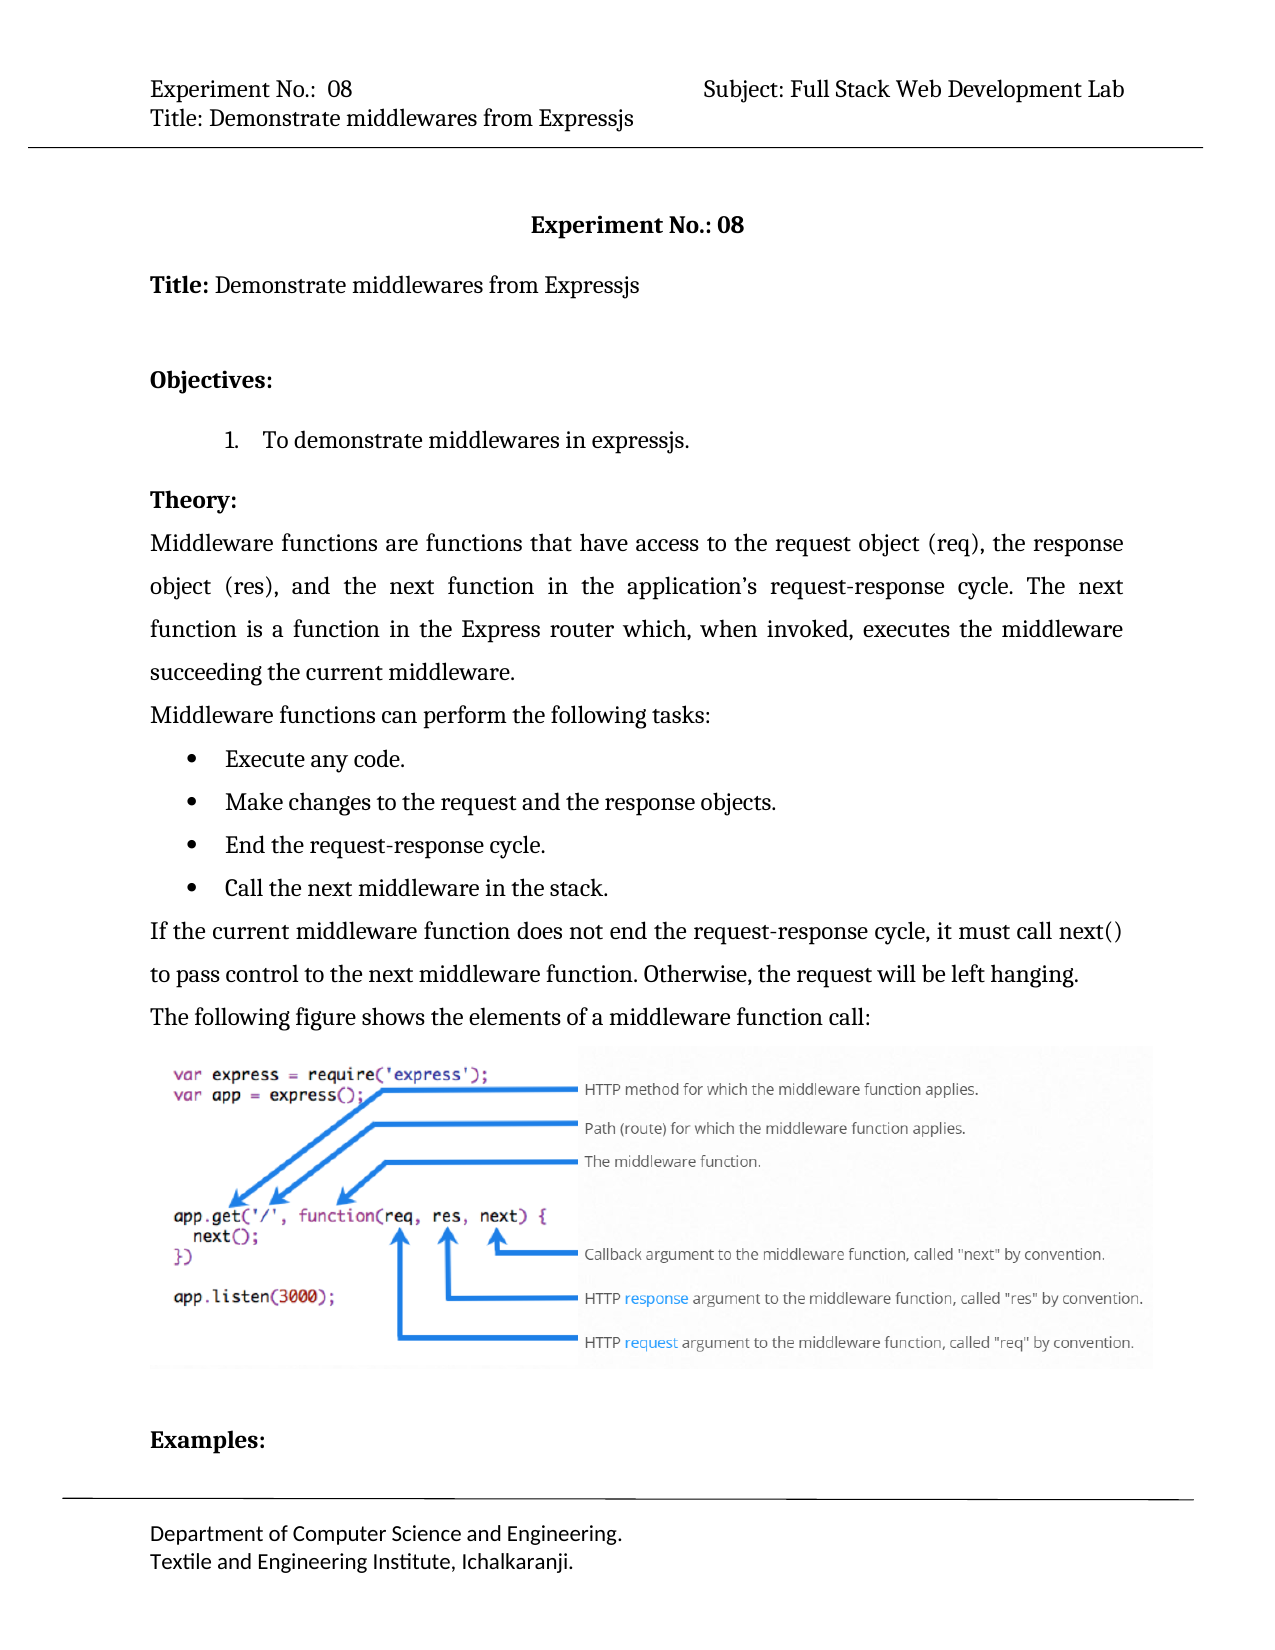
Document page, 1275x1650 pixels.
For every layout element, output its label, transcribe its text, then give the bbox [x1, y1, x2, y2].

list To demonstrate middlewares in expressjs. [225, 426, 1125, 455]
text If the current middleware function does not end the request-response cycle, it must call next() to pass control to the next middleware function. Otherwise, the request will be left hanging. [150, 917, 1125, 989]
picture [150, 1046, 1154, 1369]
text Experiment No.: 08 [150, 211, 1125, 240]
text Middleware functions are functions that have access to the request object (req), the response object (res), and the next function in the application’s request-response cycle. The next function is a function in the Express router which, when invoked, executes the middleware succeeding the current middleware. [150, 529, 1125, 687]
text Middleware functions can perform the following tasks: [150, 701, 1125, 730]
text Objectives: [150, 366, 1125, 395]
text Theory: [150, 486, 1125, 514]
list Execute any code. [187, 744, 1125, 773]
text Examples: [150, 1426, 1125, 1455]
text The following figure shows the elements of a middleware function call: [150, 1003, 1125, 1032]
list End the request-response cycle. [187, 831, 1125, 859]
list Make changes to the request and the response objects. [187, 788, 1125, 816]
text Title: Demonstrate middlewares from Expressjs [150, 271, 1121, 299]
list Call the next middleware in the stack. [187, 874, 1125, 903]
